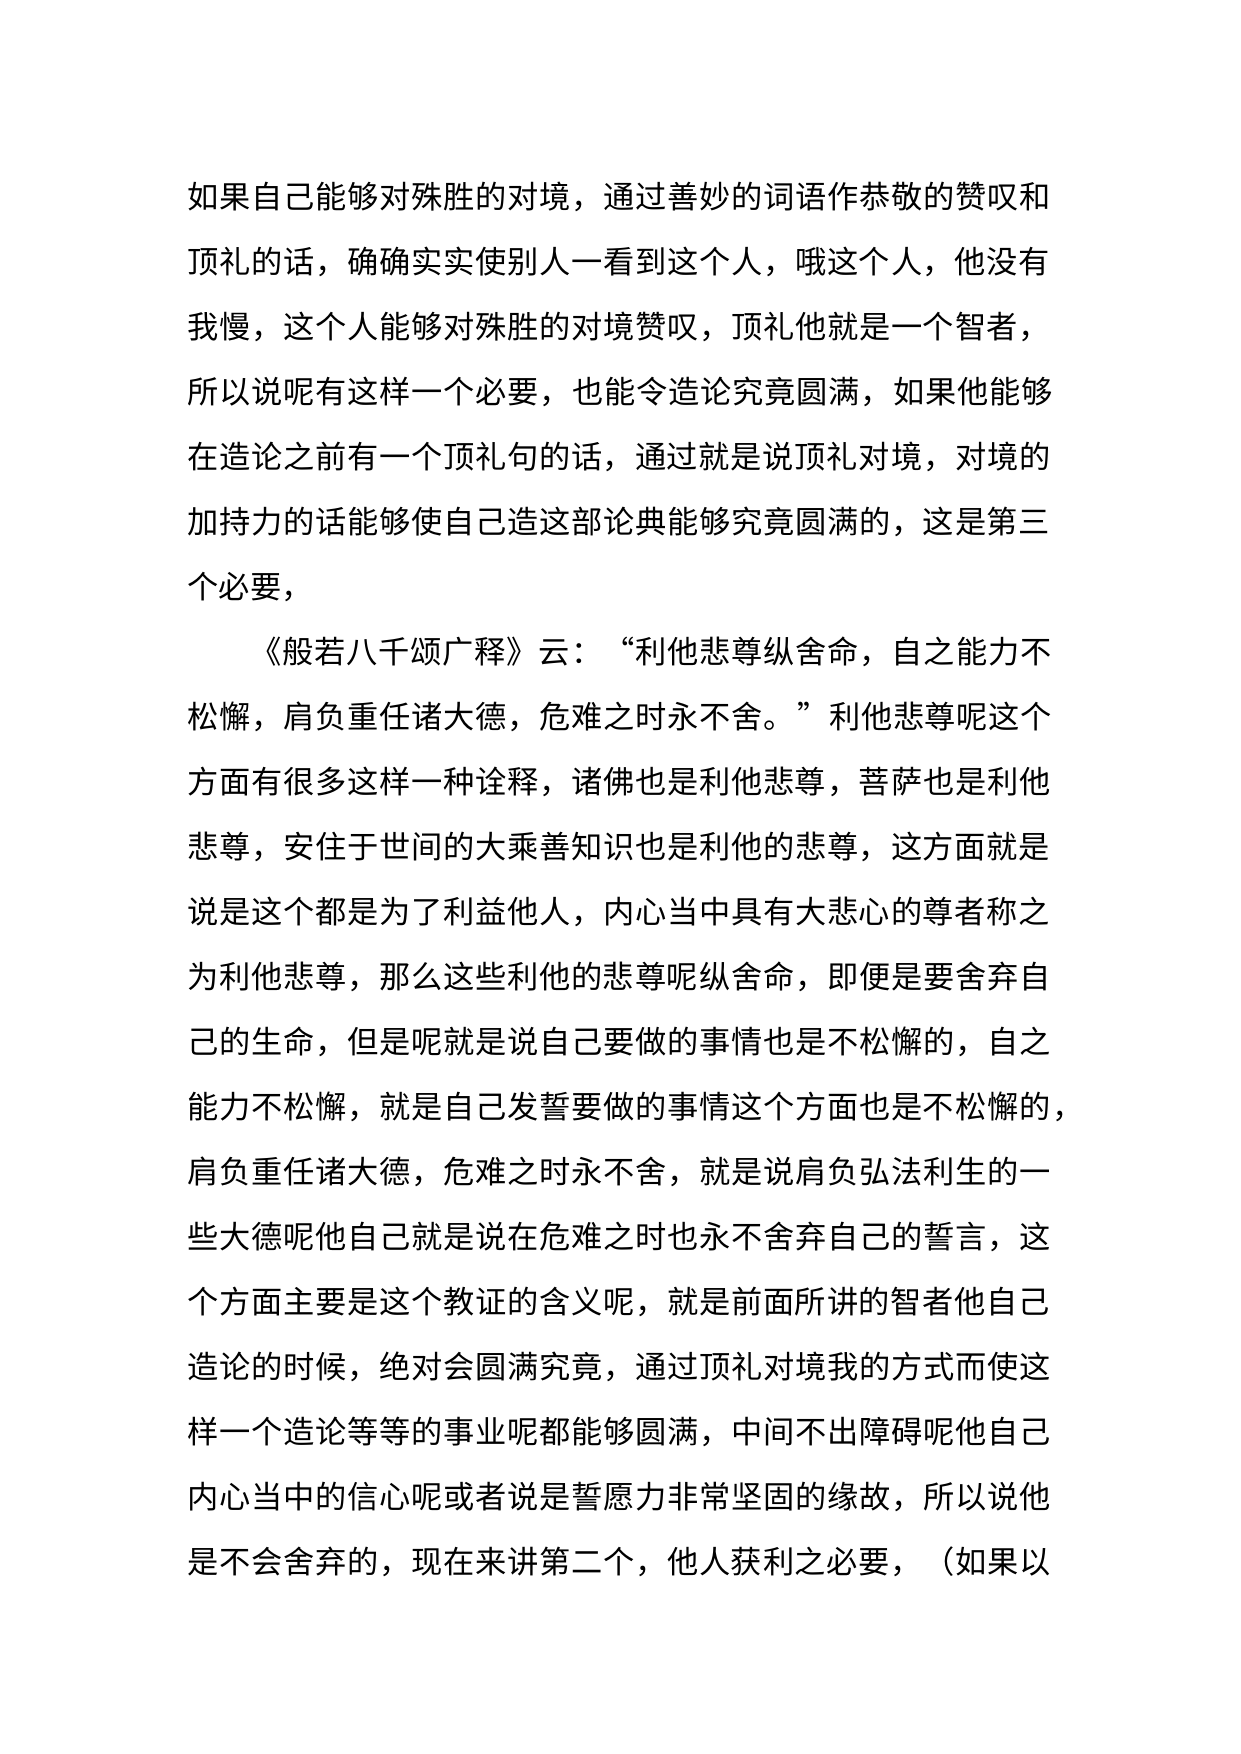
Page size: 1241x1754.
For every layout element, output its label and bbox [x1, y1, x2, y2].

text [187, 617, 1053, 1592]
text [187, 162, 1053, 617]
